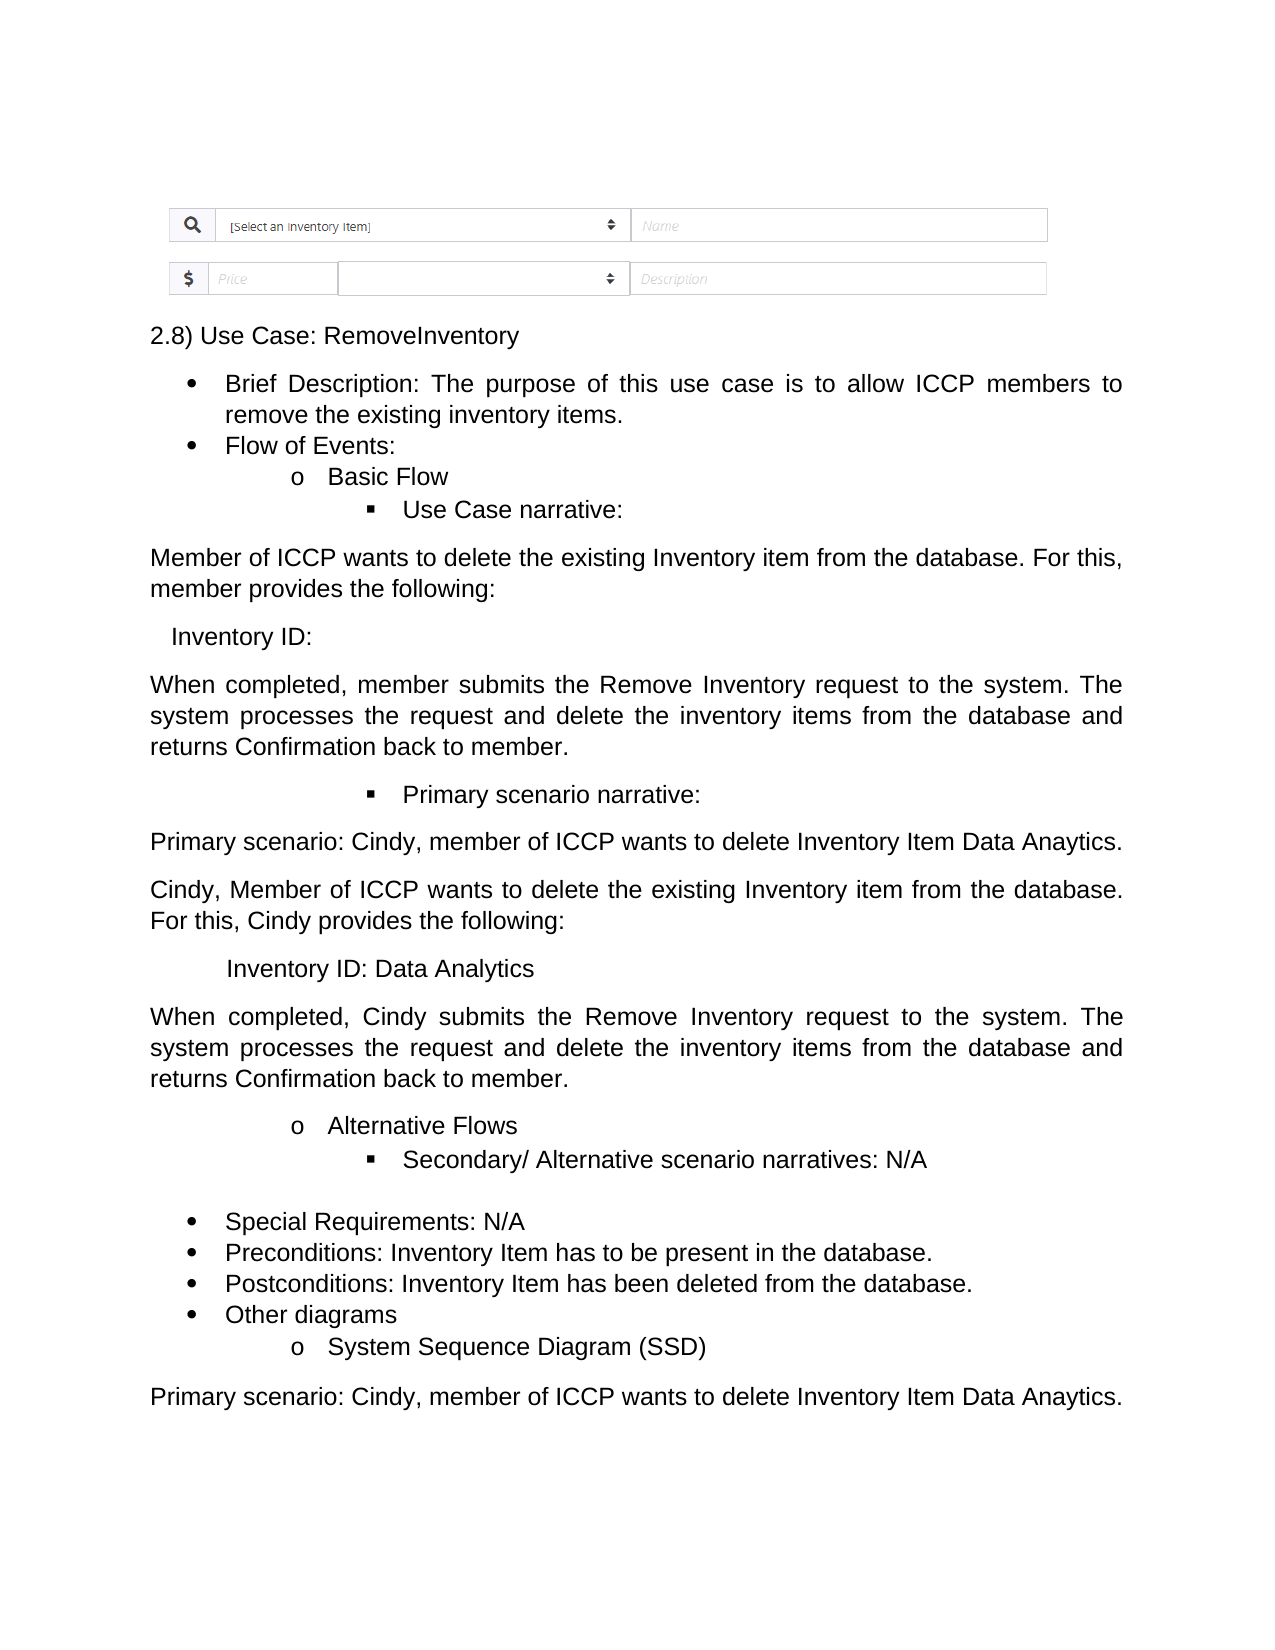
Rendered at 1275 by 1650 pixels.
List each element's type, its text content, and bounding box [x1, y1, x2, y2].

list Postconditions: Inventory Item has been deleted from the database. [187, 1269, 1125, 1298]
picture [150, 197, 1125, 303]
list Other diagrams [187, 1300, 1125, 1329]
list Alternative Flows [290, 1111, 1125, 1142]
text Primary scenario: Cindy, member of ICCP wants to delete Inventory Item Data Anaytics. [150, 827, 1125, 856]
text When completed, Cindy submits the Remove Inventory request to the system. The system processes the request and delete the inventory items from the database and returns Confirmation back to member. [150, 1002, 1125, 1092]
list Preconditions: Inventory Item has to be present in the database. [187, 1238, 1125, 1267]
text When completed, member submits the Remove Inventory request to the system. The system processes the request and delete the inventory items from the database and returns Confirmation back to member. [150, 670, 1125, 761]
text Inventory ID: [150, 622, 1125, 651]
list Flow of Events: [187, 431, 1125, 460]
list Special Requirements: N/A [187, 1207, 1125, 1236]
text 2.8) Use Case: RemoveInventory [150, 321, 1125, 350]
text Inventory ID: Data Analytics [150, 954, 1125, 983]
list Basic Flow [290, 462, 1125, 493]
text Member of ICCP wants to delete the existing Inventory item from the database. For this, member provides the following: [150, 543, 1125, 603]
text Cindy, Member of ICCP wants to delete the existing Inventory item from the database. For this, Cindy provides the following: [150, 875, 1125, 935]
list Primary scenario narrative: [365, 779, 1125, 808]
list Secondary/ Alternative scenario narratives: N/A [365, 1145, 1125, 1173]
list Use Case narrative: [365, 496, 1125, 524]
list System Sequence Diagram (SSD) [290, 1331, 1125, 1362]
list Brief Description: The purpose of this use case is to allow ICCP members to remove the existing inventory items. [187, 369, 1125, 429]
text Primary scenario: Cindy, member of ICCP wants to delete Inventory Item Data Anaytics. [150, 1381, 1125, 1410]
